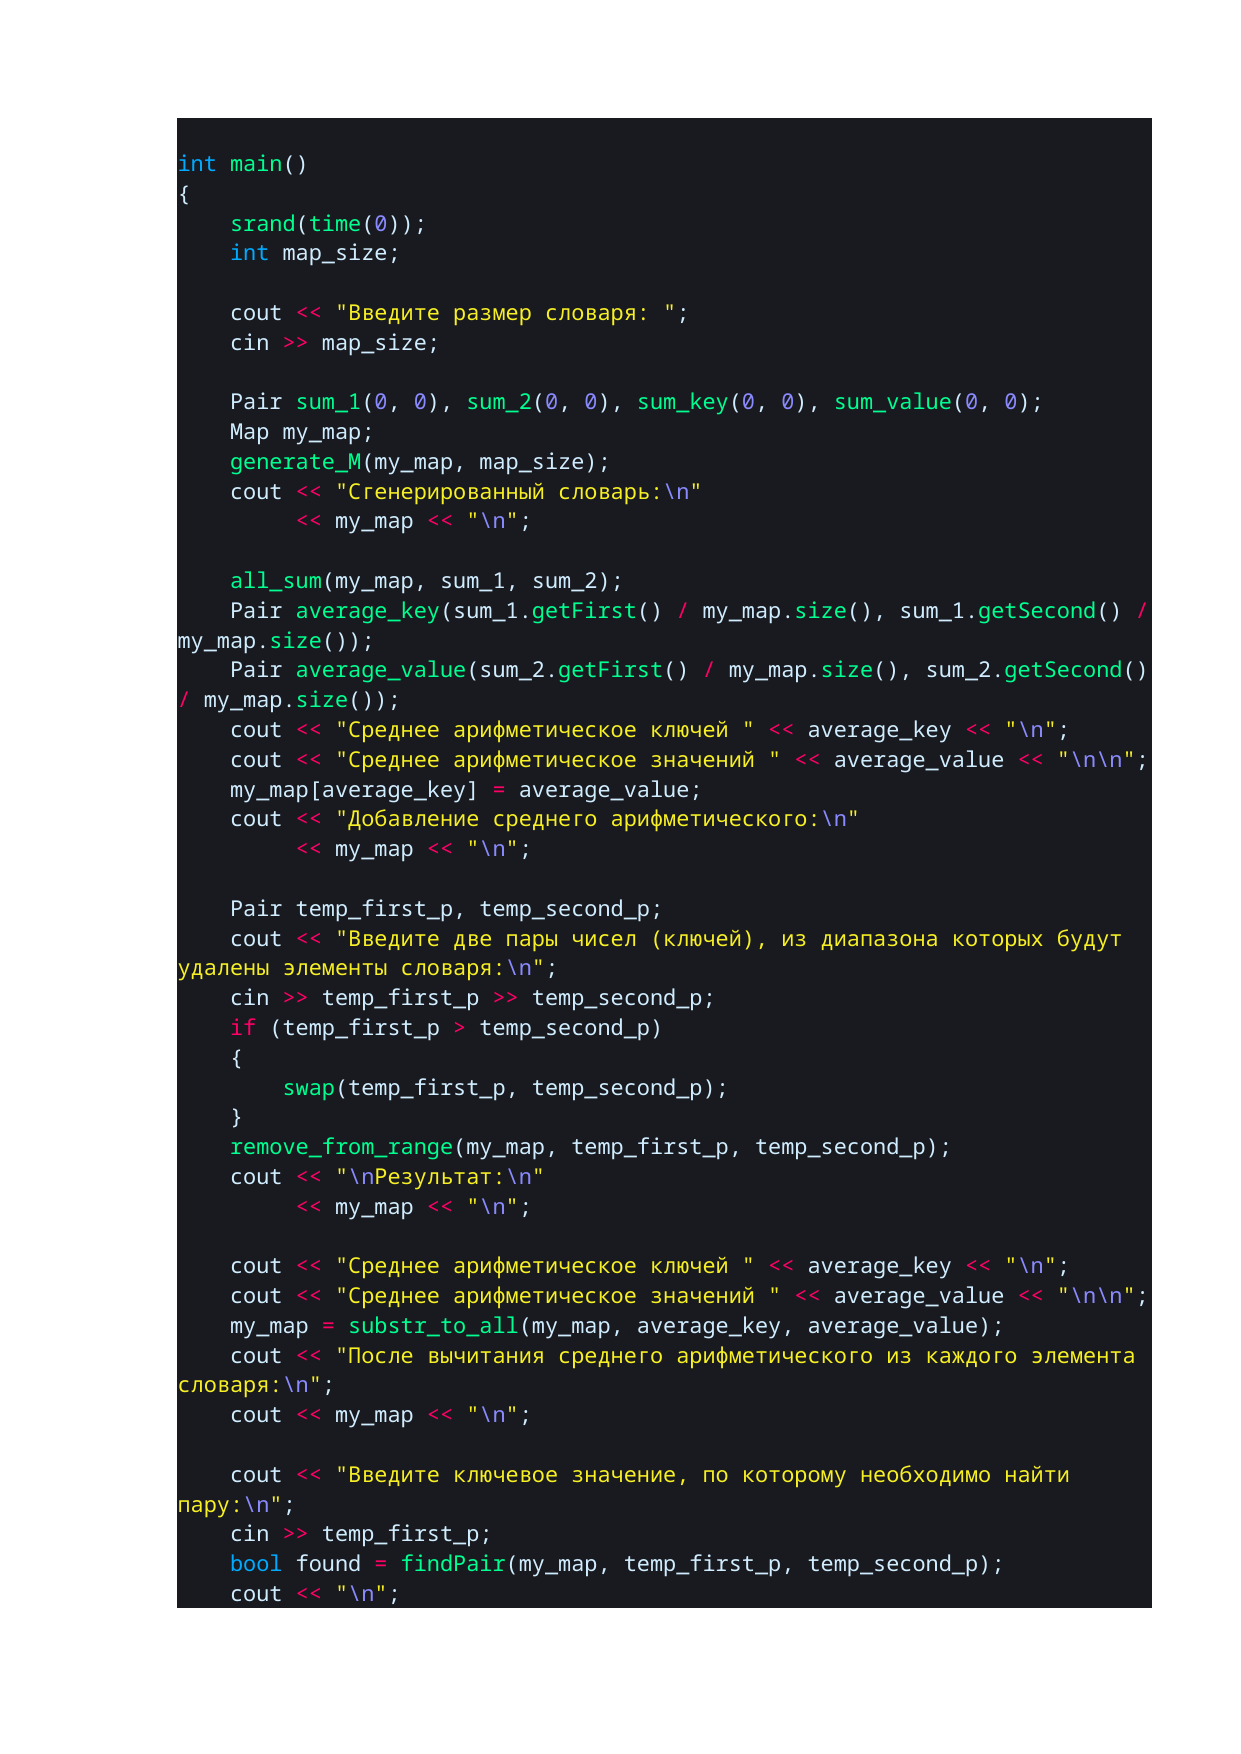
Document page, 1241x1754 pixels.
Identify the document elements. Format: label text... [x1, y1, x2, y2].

text } [177, 1101, 1152, 1131]
text cout << "Введите размер словаря: "; [177, 297, 1152, 327]
text cout << "Среднее арифметическое значений " << average_value << "\n\n"; [177, 1280, 1152, 1310]
text cin >> map_size; [177, 327, 1152, 356]
text all_sum(my_map, sum_1, sum_2); [177, 565, 1152, 595]
text cin >> temp_first_p >> temp_second_p; [177, 982, 1152, 1012]
text cout << "Введите две пары чисел (ключей), из диапазона которых будут удалены элементы словаря:\n"; [177, 922, 1152, 982]
text my_map = substr_to_all(my_map, average_key, average_value); [177, 1310, 1152, 1339]
text cout << "Среднее арифметическое ключей " << average_key << "\n"; [177, 714, 1152, 744]
text { [177, 178, 1152, 207]
text int map_size; [177, 237, 1152, 267]
text cout << "\nРезультат:\n" [177, 1161, 1152, 1191]
text Map my_map; [177, 416, 1152, 446]
text Pair sum_1(0, 0), sum_2(0, 0), sum_key(0, 0), sum_value(0, 0); [177, 386, 1152, 416]
text Pair temp_first_p, temp_second_p; [177, 893, 1152, 922]
text generate_M(my_map, map_size); [177, 446, 1152, 476]
text swap(temp_first_p, temp_second_p); [177, 1071, 1152, 1101]
text << my_map << "\n"; [177, 1191, 1152, 1220]
text remove_from_range(my_map, temp_first_p, temp_second_p); [177, 1131, 1152, 1161]
text if (temp_first_p > temp_second_p) [177, 1012, 1152, 1042]
text srand(time(0)); [177, 207, 1152, 237]
text cout << "После вычитания среднего арифметического из каждого элемента словаря:\n"; [177, 1339, 1152, 1399]
text cout << "Среднее арифметическое ключей " << average_key << "\n"; [177, 1250, 1152, 1280]
text bool found = findPair(my_map, temp_first_p, temp_second_p); [177, 1548, 1152, 1578]
text cin >> temp_first_p; [177, 1518, 1152, 1548]
text Pair average_key(sum_1.getFirst() / my_map.size(), sum_1.getSecond() / my_map.size()); [177, 595, 1152, 654]
text cout << my_map << "\n"; [177, 1399, 1152, 1429]
text cout << "Среднее арифметическое значений " << average_value << "\n\n"; [177, 744, 1152, 773]
text Pair average_value(sum_2.getFirst() / my_map.size(), sum_2.getSecond() / my_map.size()); [177, 654, 1152, 714]
text cout << "Введите ключевое значение, по которому необходимо найти пару:\n"; [177, 1459, 1152, 1518]
text << my_map << "\n"; [177, 833, 1152, 863]
text << my_map << "\n"; [177, 505, 1152, 535]
text int main() [177, 148, 1152, 178]
text cout << "\n"; [177, 1578, 1152, 1608]
text cout << "Добавление среднего арифметического:\n" [177, 803, 1152, 833]
text { [177, 1042, 1152, 1071]
text my_map[average_key] = average_value; [177, 773, 1152, 803]
text cout << "Сгенерированный словарь:\n" [177, 476, 1152, 505]
